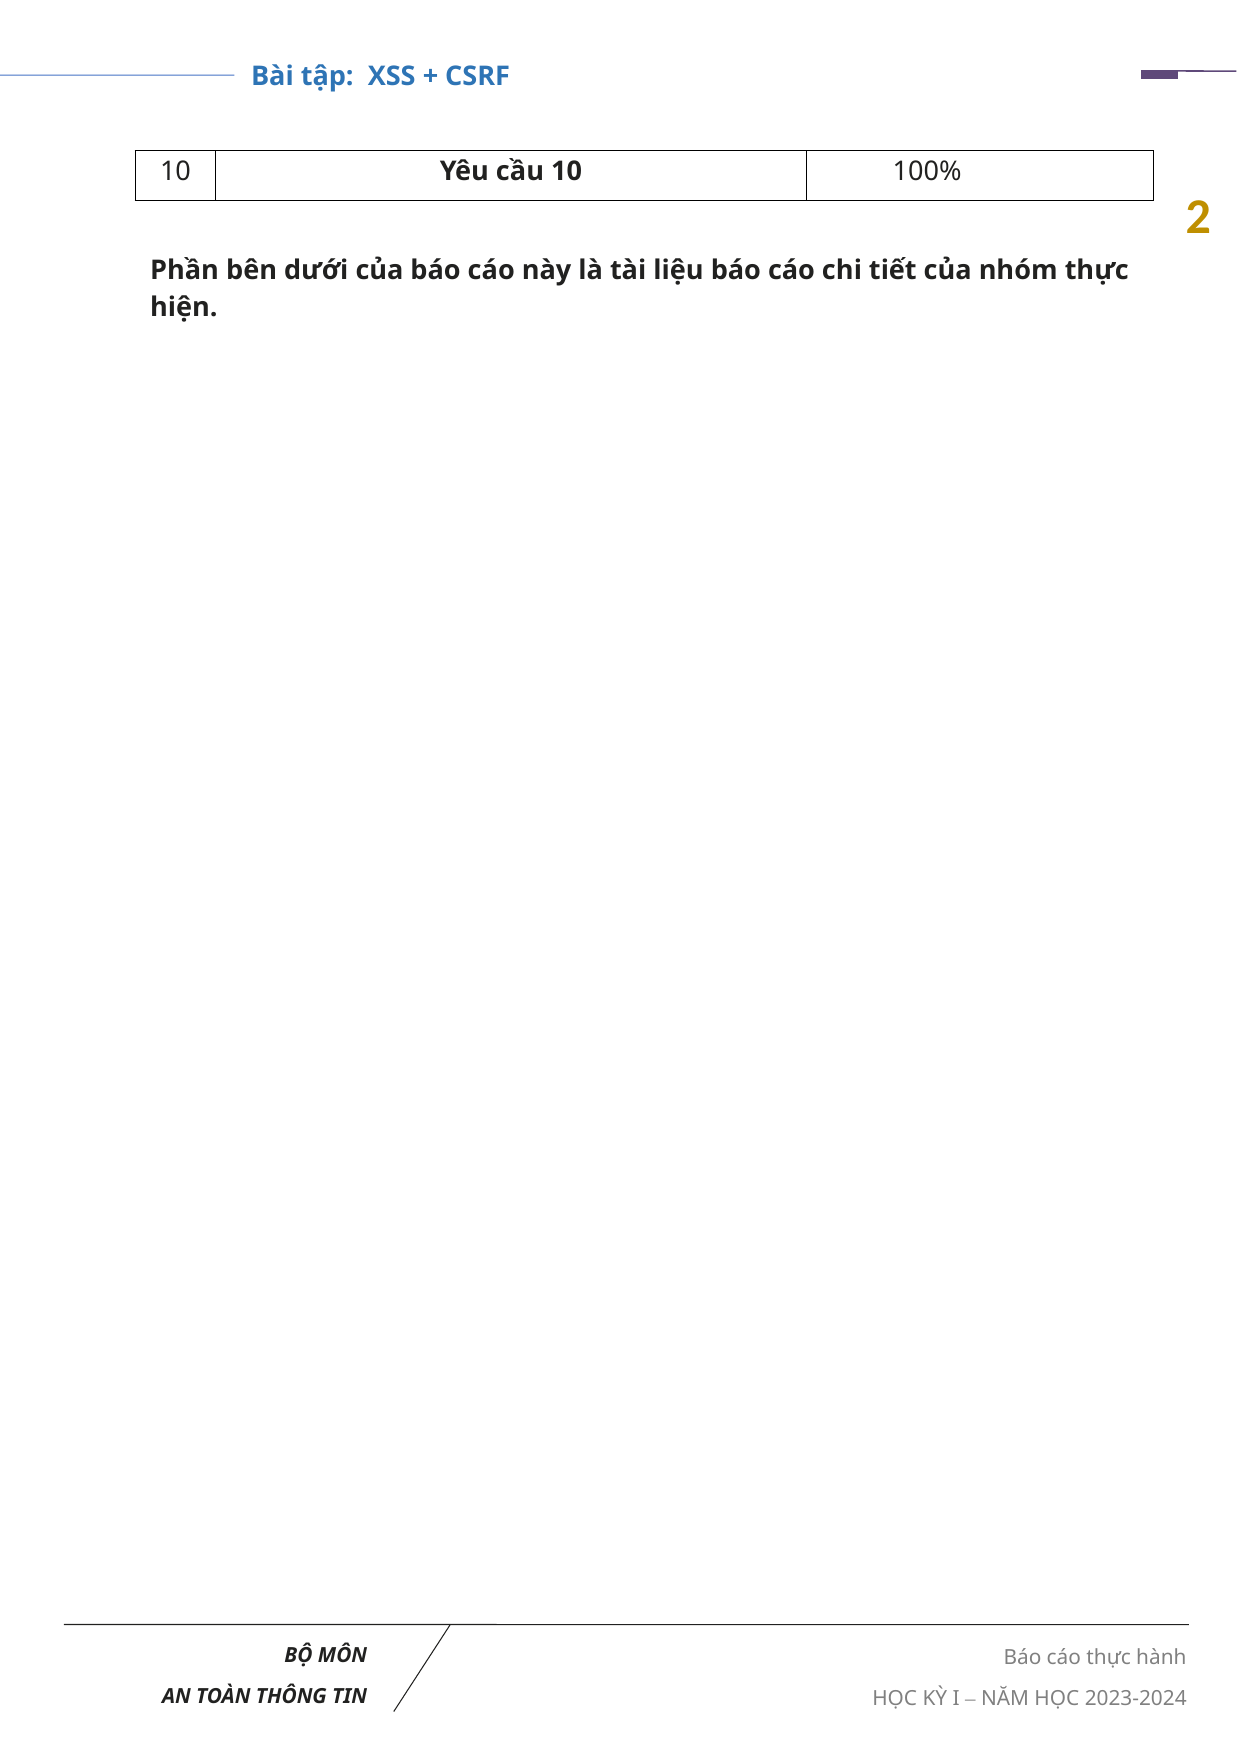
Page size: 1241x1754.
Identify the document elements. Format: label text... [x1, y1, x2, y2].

table_cell 10 [136, 151, 215, 200]
table_cell 100% [807, 151, 1153, 200]
table_cell Yêu cầu 10 [216, 151, 806, 200]
text Phần bên dưới của báo cáo này là tài liệu báo cáo chi tiết của nhóm thực hiện. [150, 251, 1153, 324]
